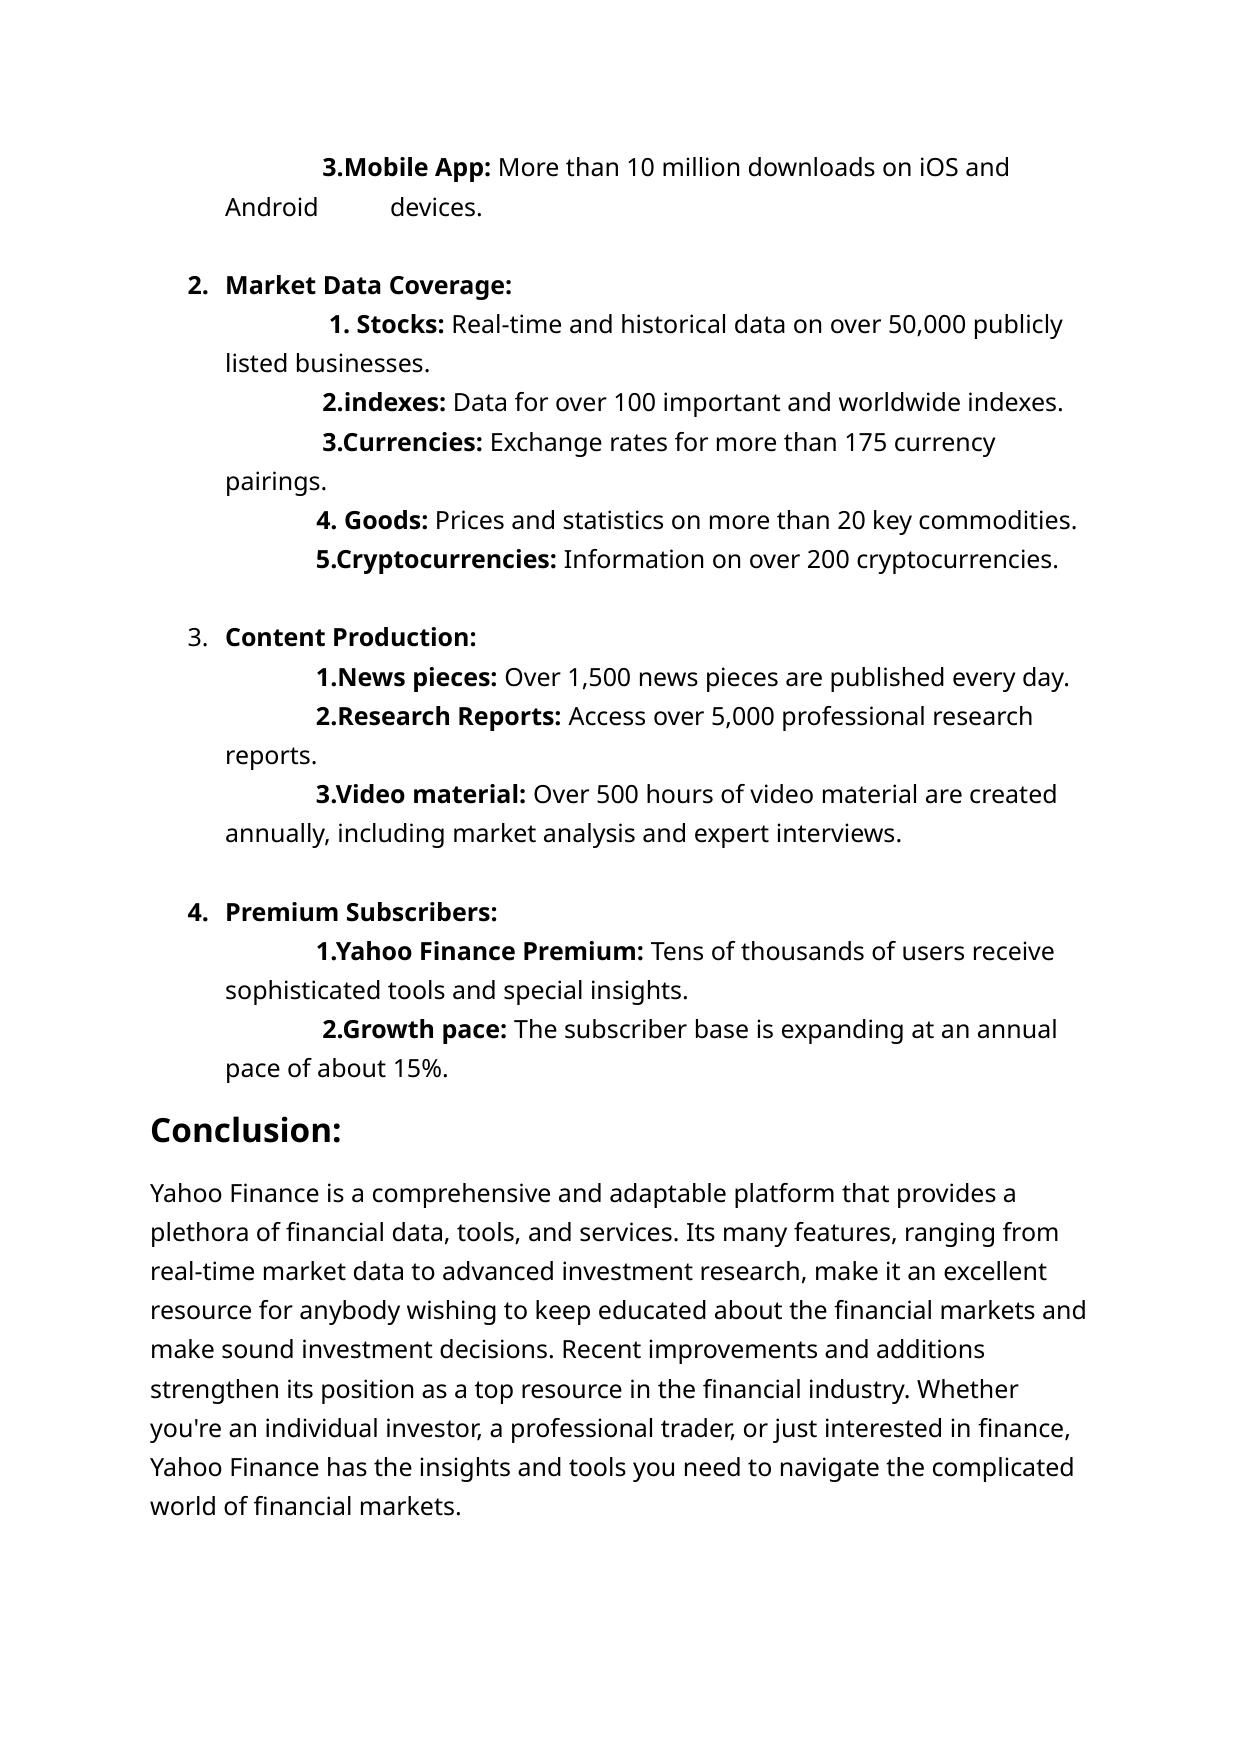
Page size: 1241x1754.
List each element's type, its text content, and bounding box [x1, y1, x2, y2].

list Content Production: 1.News pieces: Over 1,500 news pieces are published every day. 2.Research Reports: Access over 5,000 professional research reports. [187, 620, 1090, 772]
list 3.Video material: Over 500 hours of video material are created annually, including market analysis and expert interviews. [225, 777, 1090, 850]
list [187, 150, 1090, 262]
list Market Data Coverage: 1. Stocks: Real-time and historical data on over 50,000 publicly listed businesses. 2.indexes: Data for over 100 important and worldwide indexes. 3.Currencies: Exchange rates for more than 175 currency pairings. 4. Goods: Prices and statistics on more than 20 key commodities. 5.Cryptocurrencies: Information on over 200 cryptocurrencies. [187, 267, 1090, 615]
text Conclusion: [150, 1107, 1090, 1152]
list Premium Subscribers: 1.Yahoo Finance Premium: Tens of thousands of users receive sophisticated tools and special insights. 2.Growth pace: The subscriber base is expanding at an annual pace of about 15%. [187, 894, 1090, 1085]
text Yahoo Finance is a comprehensive and adaptable platform that provides a plethora of financial data, tools, and services. Its many features, ranging from real-time market data to advanced investment research, make it an excellent resource for anybody wishing to keep educated about the financial markets and make sound investment decisions. Recent improvements and additions strengthen its position as a top resource in the financial industry. Whether you're an individual investor, a professional trader, or just interested in finance, Yahoo Finance has the insights and tools you need to navigate the complicated world of financial markets. [150, 1176, 1090, 1523]
